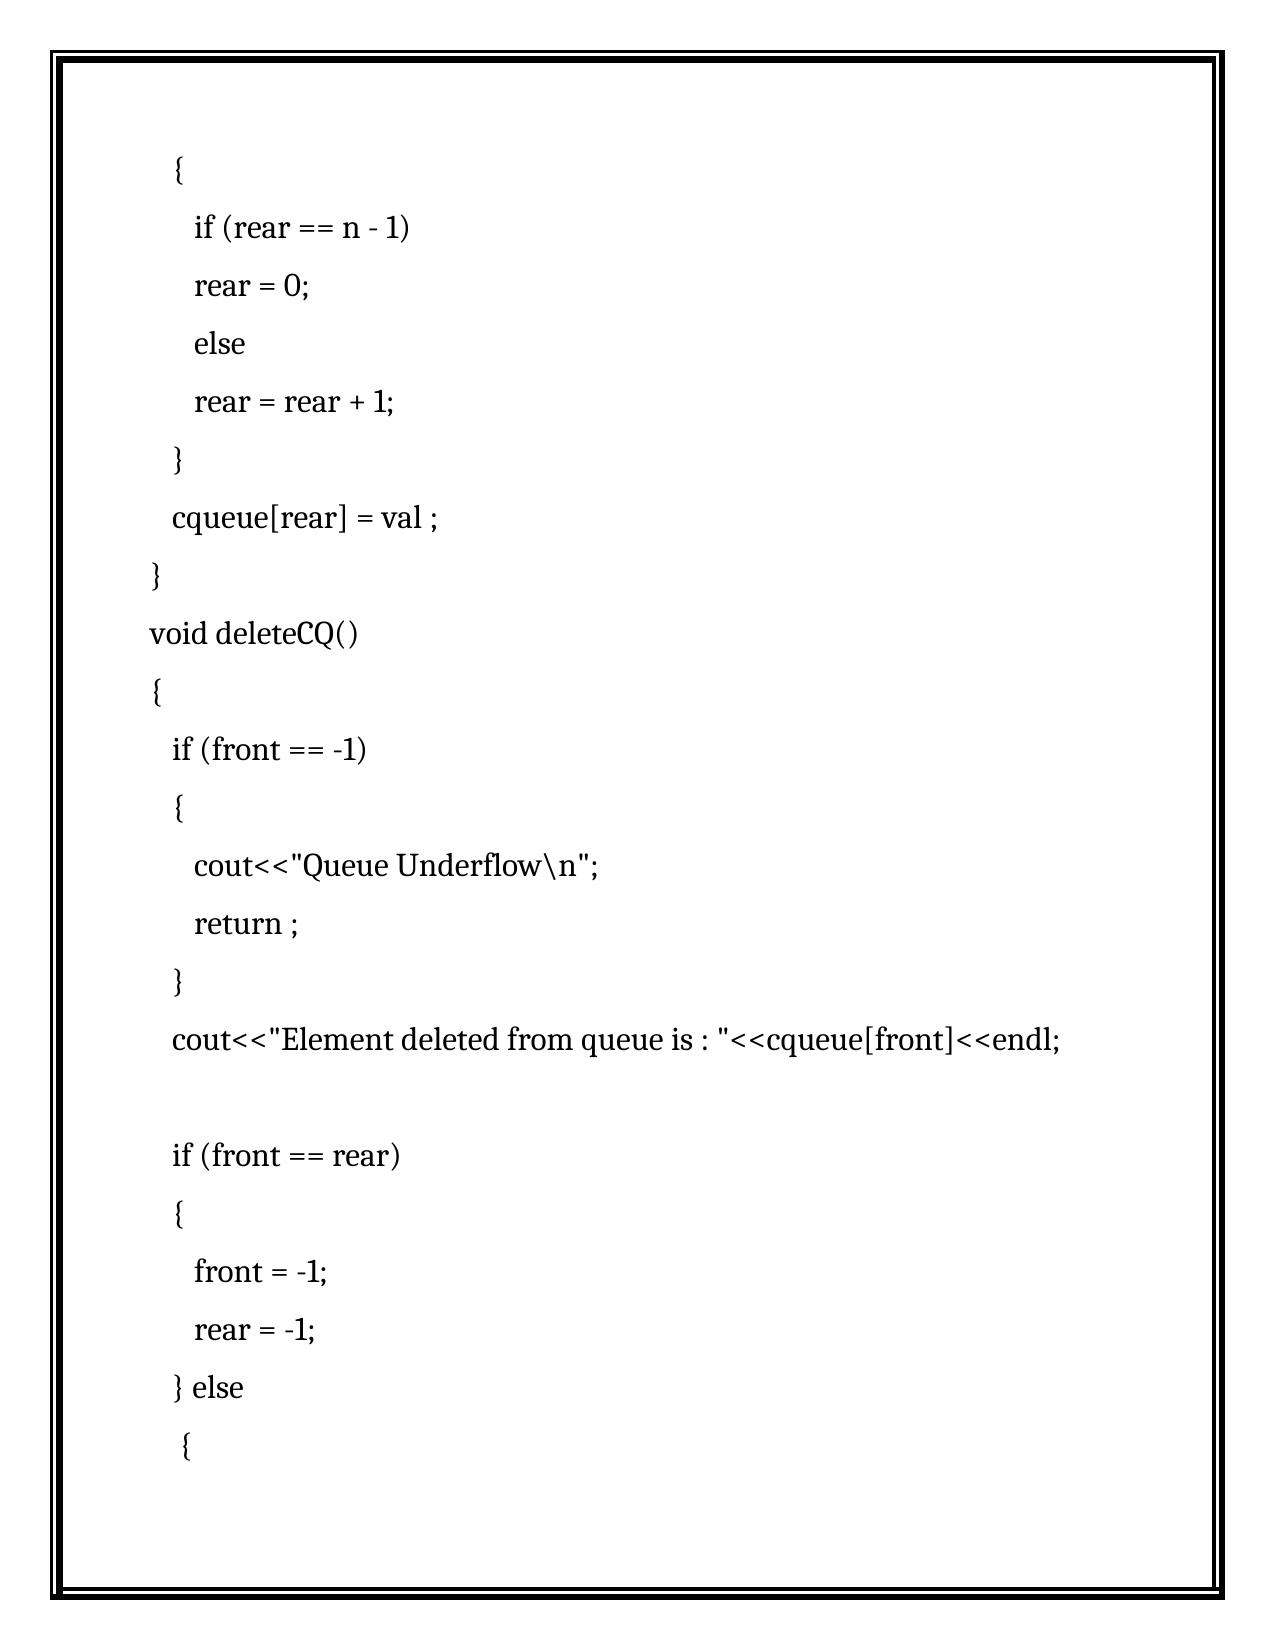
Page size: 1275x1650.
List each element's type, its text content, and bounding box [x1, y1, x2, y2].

text rear = rear + 1; [150, 382, 1125, 420]
text rear = -1; [150, 1310, 1125, 1349]
text } [150, 962, 1125, 1001]
text front = -1; [150, 1252, 1125, 1291]
text { [150, 672, 1125, 711]
text else [150, 324, 1125, 362]
text { [150, 1194, 1125, 1233]
text { [150, 1426, 1125, 1465]
text } [150, 556, 1125, 594]
text cout<<"Element deleted from queue is : "<<cqueue[front]<<endl; [150, 1020, 1125, 1059]
text cout<<"Queue Underflow\n"; [150, 846, 1125, 884]
text { [150, 150, 1125, 188]
text { [150, 788, 1125, 827]
text if (front == rear) [150, 1136, 1125, 1175]
text if (front == -1) [150, 730, 1125, 768]
text rear = 0; [150, 266, 1125, 304]
text void deleteCQ() [150, 614, 1125, 652]
text cqueue[rear] = val ; [150, 498, 1125, 536]
text } else [150, 1368, 1125, 1407]
text } [150, 440, 1125, 478]
text return ; [150, 904, 1125, 943]
text if (rear == n - 1) [150, 208, 1125, 246]
